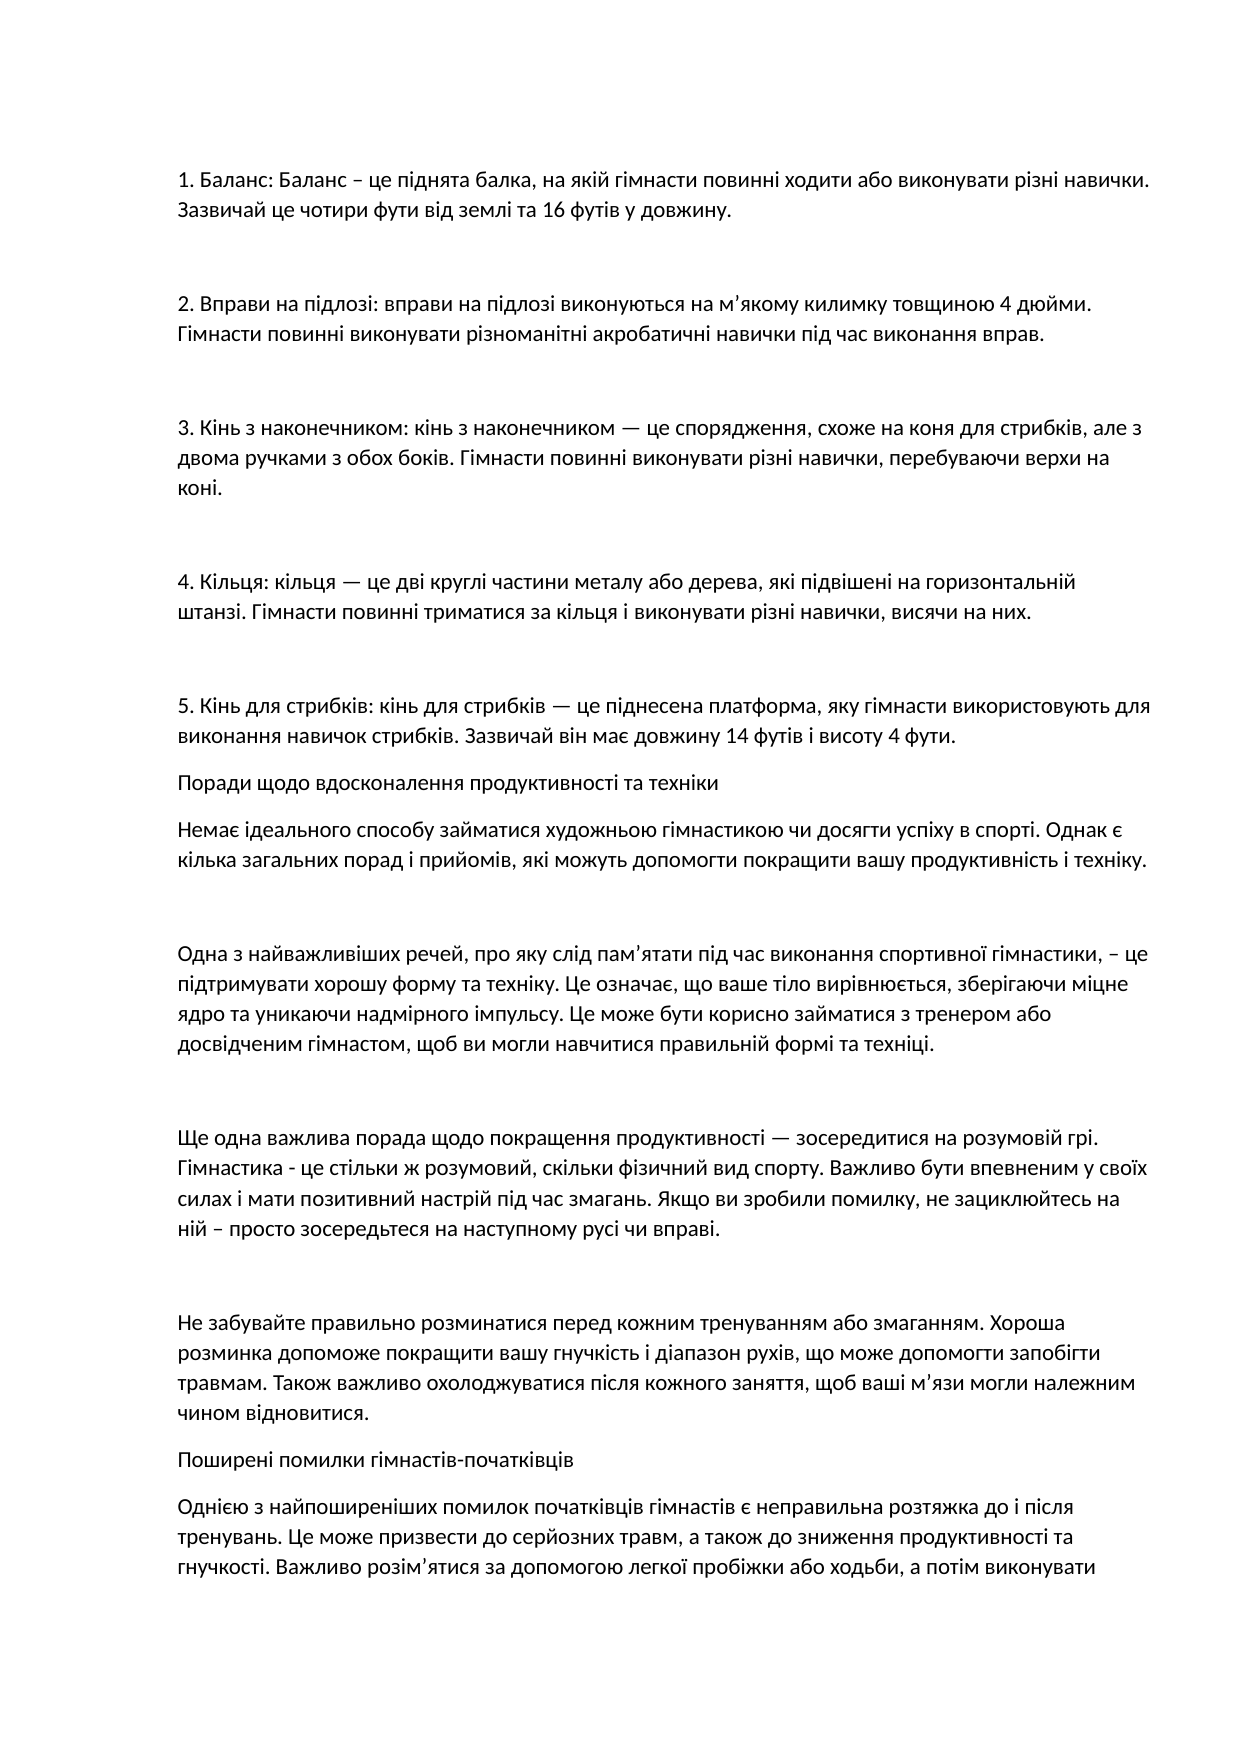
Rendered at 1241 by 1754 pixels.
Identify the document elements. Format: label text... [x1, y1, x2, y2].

text Немає ідеального способу займатися художньою гімнастикою чи досягти успіху в спорті. Однак є кілька загальних порад і прийомів, які можуть допомогти покращити вашу продуктивність і техніку. [177, 815, 1152, 873]
text 2. Вправи на підлозі: вправи на підлозі виконуються на м’якому килимку товщиною 4 дюйми. Гімнасти повинні виконувати різноманітні акробатичні навички під час виконання вправ. [177, 289, 1152, 347]
text Поширені помилки гімнастів-початківців [177, 1445, 1152, 1473]
text Ще одна важлива порада щодо покращення продуктивності — зосередитися на розумовій грі. Гімнастика - це стільки ж розумовий, скільки фізичний вид спорту. Важливо бути впевненим у своїх силах і мати позитивний настрій під час змагань. Якщо ви зробили помилку, не зациклюйтесь на ній – просто зосередьтеся на наступному русі чи вправі. [177, 1123, 1152, 1242]
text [177, 1492, 1152, 1581]
text Поради щодо вдосконалення продуктивності та техніки [177, 768, 1152, 796]
text Не забувайте правильно розминатися перед кожним тренуванням або змаганням. Хороша розминка допоможе покращити вашу гнучкість і діапазон рухів, що може допомогти запобігти травмам. Також важливо охолоджуватися після кожного заняття, щоб ваші м’язи могли належним чином відновитися. [177, 1308, 1152, 1426]
text 1. Баланс: Баланс – це піднята балка, на якій гімнасти повинні ходити або виконувати різні навички. Зазвичай це чотири фути від землі та 16 футів у довжину. [177, 165, 1152, 223]
text 3. Кінь з наконечником: кінь з наконечником — це спорядження, схоже на коня для стрибків, але з двома ручками з обох боків. Гімнасти повинні виконувати різні навички, перебуваючи верхи на коні. [177, 413, 1152, 501]
text 4. Кільця: кільця — це дві круглі частини металу або дерева, які підвішені на горизонтальній штанзі. Гімнасти повинні триматися за кільця і ​​виконувати різні навички, висячи на них. [177, 567, 1152, 625]
text 5. Кінь для стрибків: кінь для стрибків — це піднесена платформа, яку гімнасти використовують для виконання навичок стрибків. Зазвичай він має довжину 14 футів і висоту 4 фути. [177, 691, 1152, 749]
text Одна з найважливіших речей, про яку слід пам’ятати під час виконання спортивної гімнастики, – це підтримувати хорошу форму та техніку. Це означає, що ваше тіло вирівнюється, зберігаючи міцне ядро ​​та уникаючи надмірного імпульсу. Це може бути корисно займатися з тренером або досвідченим гімнастом, щоб ви могли навчитися правильній формі та техніці. [177, 939, 1152, 1058]
